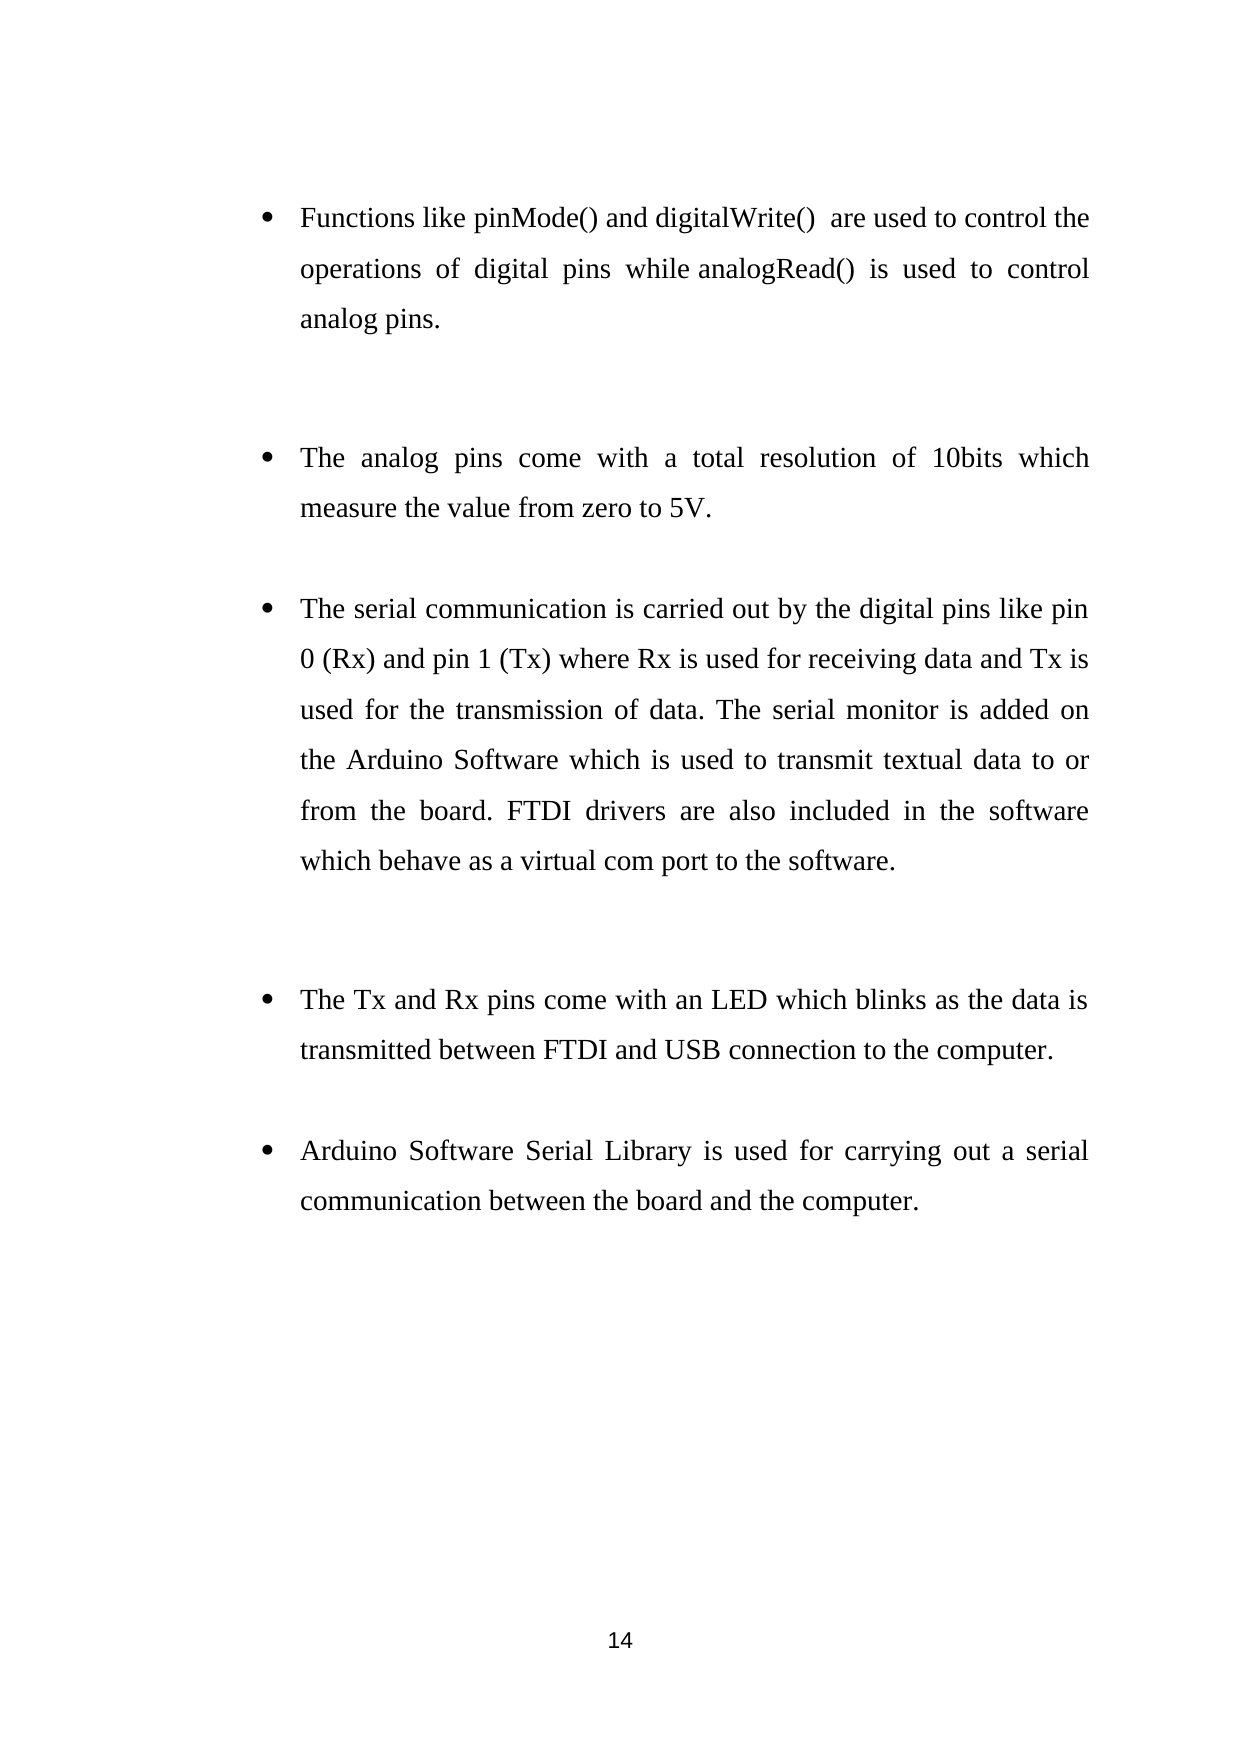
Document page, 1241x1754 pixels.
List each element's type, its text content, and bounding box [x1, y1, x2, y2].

list The analog pins come with a total resolution of 10bits which measure the value from zero to 5V. [262, 440, 1090, 524]
list Functions like pinMode() and digitalWrite() are used to control the operations of digital pins while analogRead() is used to control analog pins. [262, 200, 1090, 334]
list Arduino Software Serial Library is used for carrying out a serial communication between the board and the computer. [262, 1133, 1090, 1217]
list The serial communication is carried out by the digital pins like pin 0 (Rx) and pin 1 (Tx) where Rx is used for receiving data and Tx is used for the transmission of data. The serial monitor is added on the Arduino Software which is used to transmit textual data to or from the board. FTDI drivers are also included in the software which behave as a virtual com port to the software. [262, 591, 1090, 876]
list The Tx and Rx pins come with an LED which blinks as the data is transmitted between FTDI and USB connection to the computer. [262, 982, 1090, 1066]
